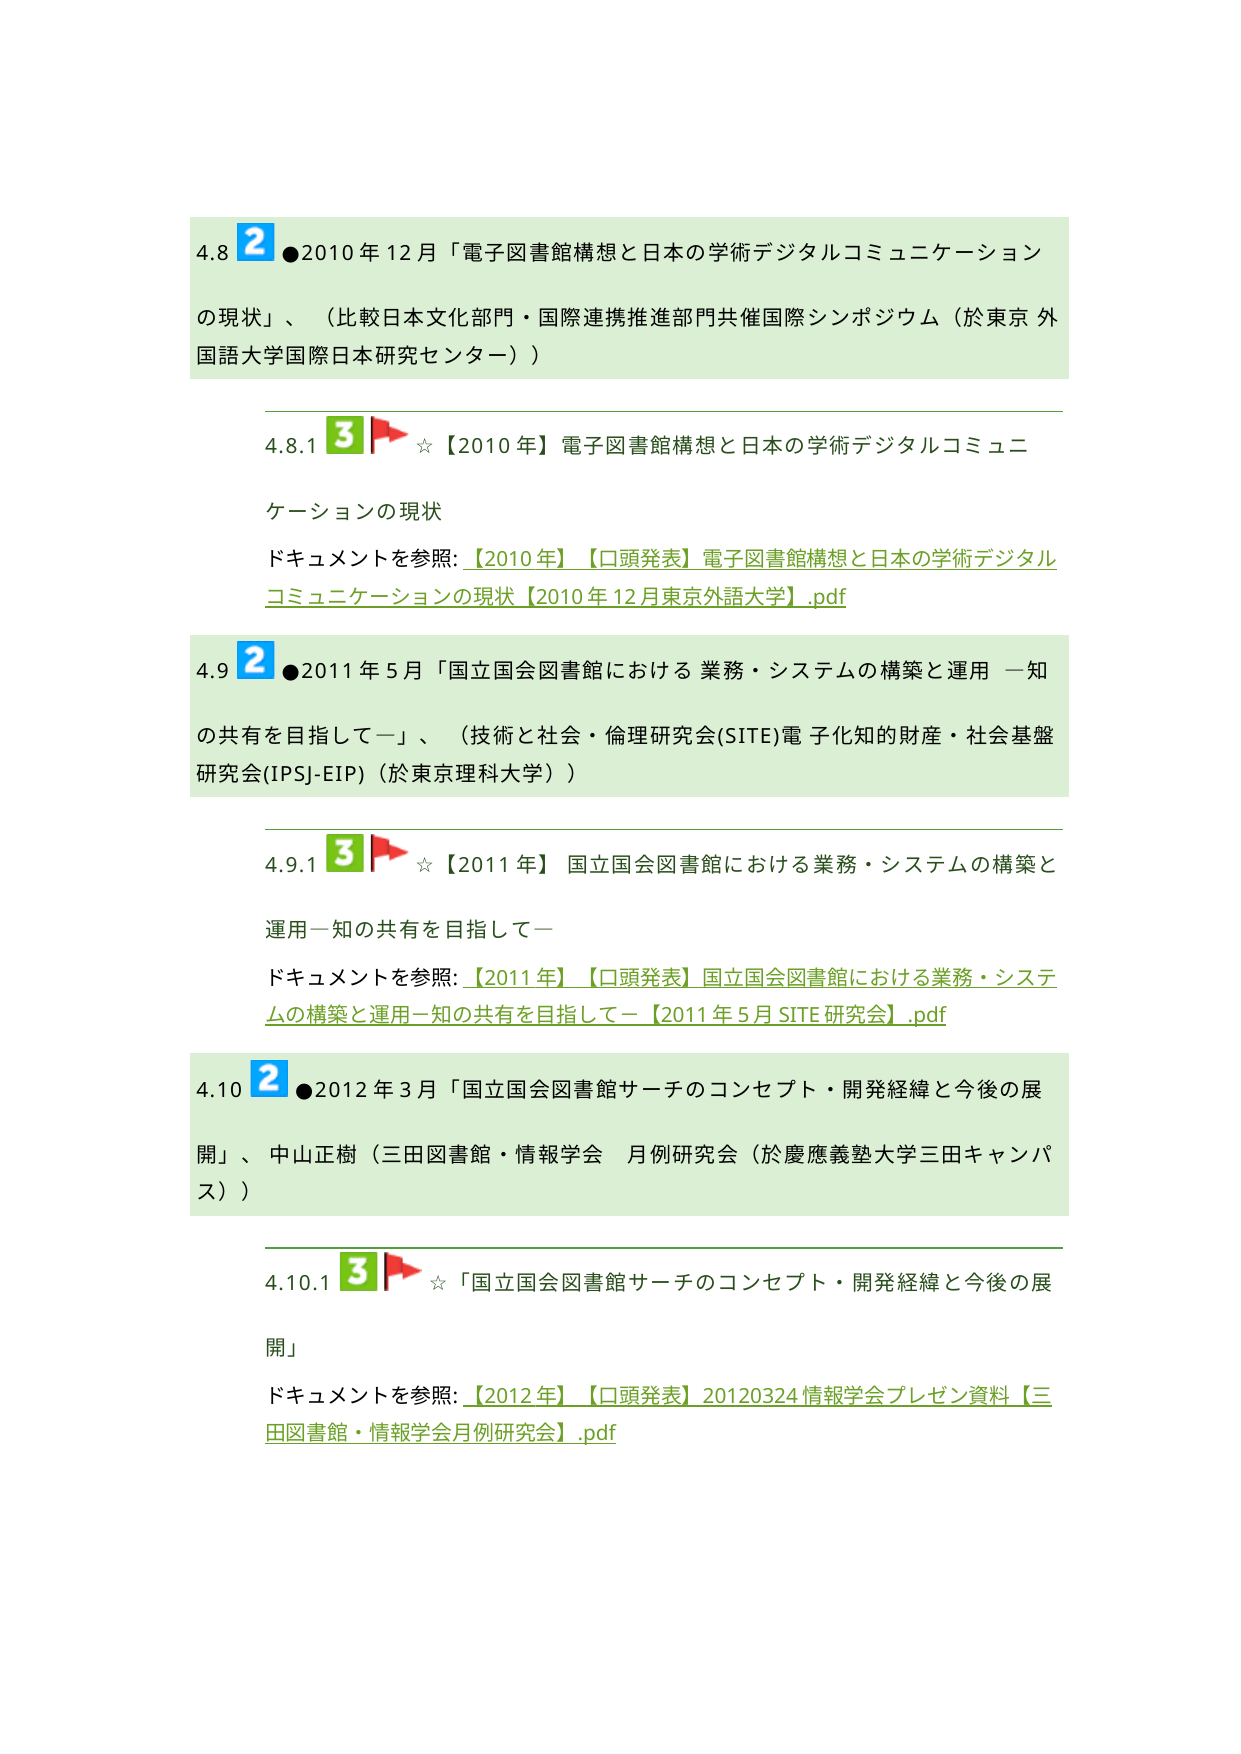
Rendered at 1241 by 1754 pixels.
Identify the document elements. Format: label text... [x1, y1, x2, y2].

text ☆【2010年】電子図書館構想と日本の学術デジタルコミュニケーションの現状 [265, 412, 1063, 529]
text ドキュメントを参照: 【2011年】【口頭発表】国立国会図書館における業務・システムの構築と運用－知の共有を目指して－【2011年5月SITE研究会】.pdf [265, 957, 1063, 1032]
picture [326, 416, 364, 454]
picture [370, 834, 409, 872]
text ●2010年12月「電子図書館構想と日本の学術デジタルコミュニケーションの現状」、 （比較日本文化部門・国際連携推進部門共催国際シンポジウム（於東京 外国語大学国際日本研究センター）） [196, 223, 1063, 373]
text ☆「国立国会図書館サーチのコンセプト・開発経緯と今後の展開」 [265, 1249, 1063, 1365]
text ドキュメントを参照: 【2012年】【口頭発表】20120324情報学会プレゼン資料【三田図書館・情報学会月例研究会】.pdf [265, 1376, 1063, 1451]
picture [384, 1252, 422, 1291]
text ☆【2011年】 国立国会図書館における業務・システムの構築と運用―知の共有を目指して― [265, 830, 1063, 947]
picture [250, 1060, 288, 1097]
picture [370, 416, 409, 454]
picture [339, 1252, 378, 1291]
picture [326, 834, 364, 872]
picture [237, 641, 275, 679]
text ドキュメントを参照: 【2010年】【口頭発表】電子図書館構想と日本の学術デジタルコミュニケーションの現状【2010年12月東京外語大学】.pdf [265, 539, 1063, 614]
text ●2011年5月「国立国会図書館における 業務・システムの構築と運用 ―知の共有を目指して―」、 （技術と社会・倫理研究会(SITE)電 子化知的財産・社会基盤研究会(IPSJ-EIP)（於東京理科大学）） [196, 641, 1063, 791]
picture [237, 223, 275, 261]
text ●2012年3月「国立国会図書館サーチのコンセプト・開発経緯と今後の展開」、 中山正樹（三田図書館・情報学会 月例研究会（於慶應義塾大学三田キャンパ ス）） [196, 1060, 1063, 1209]
